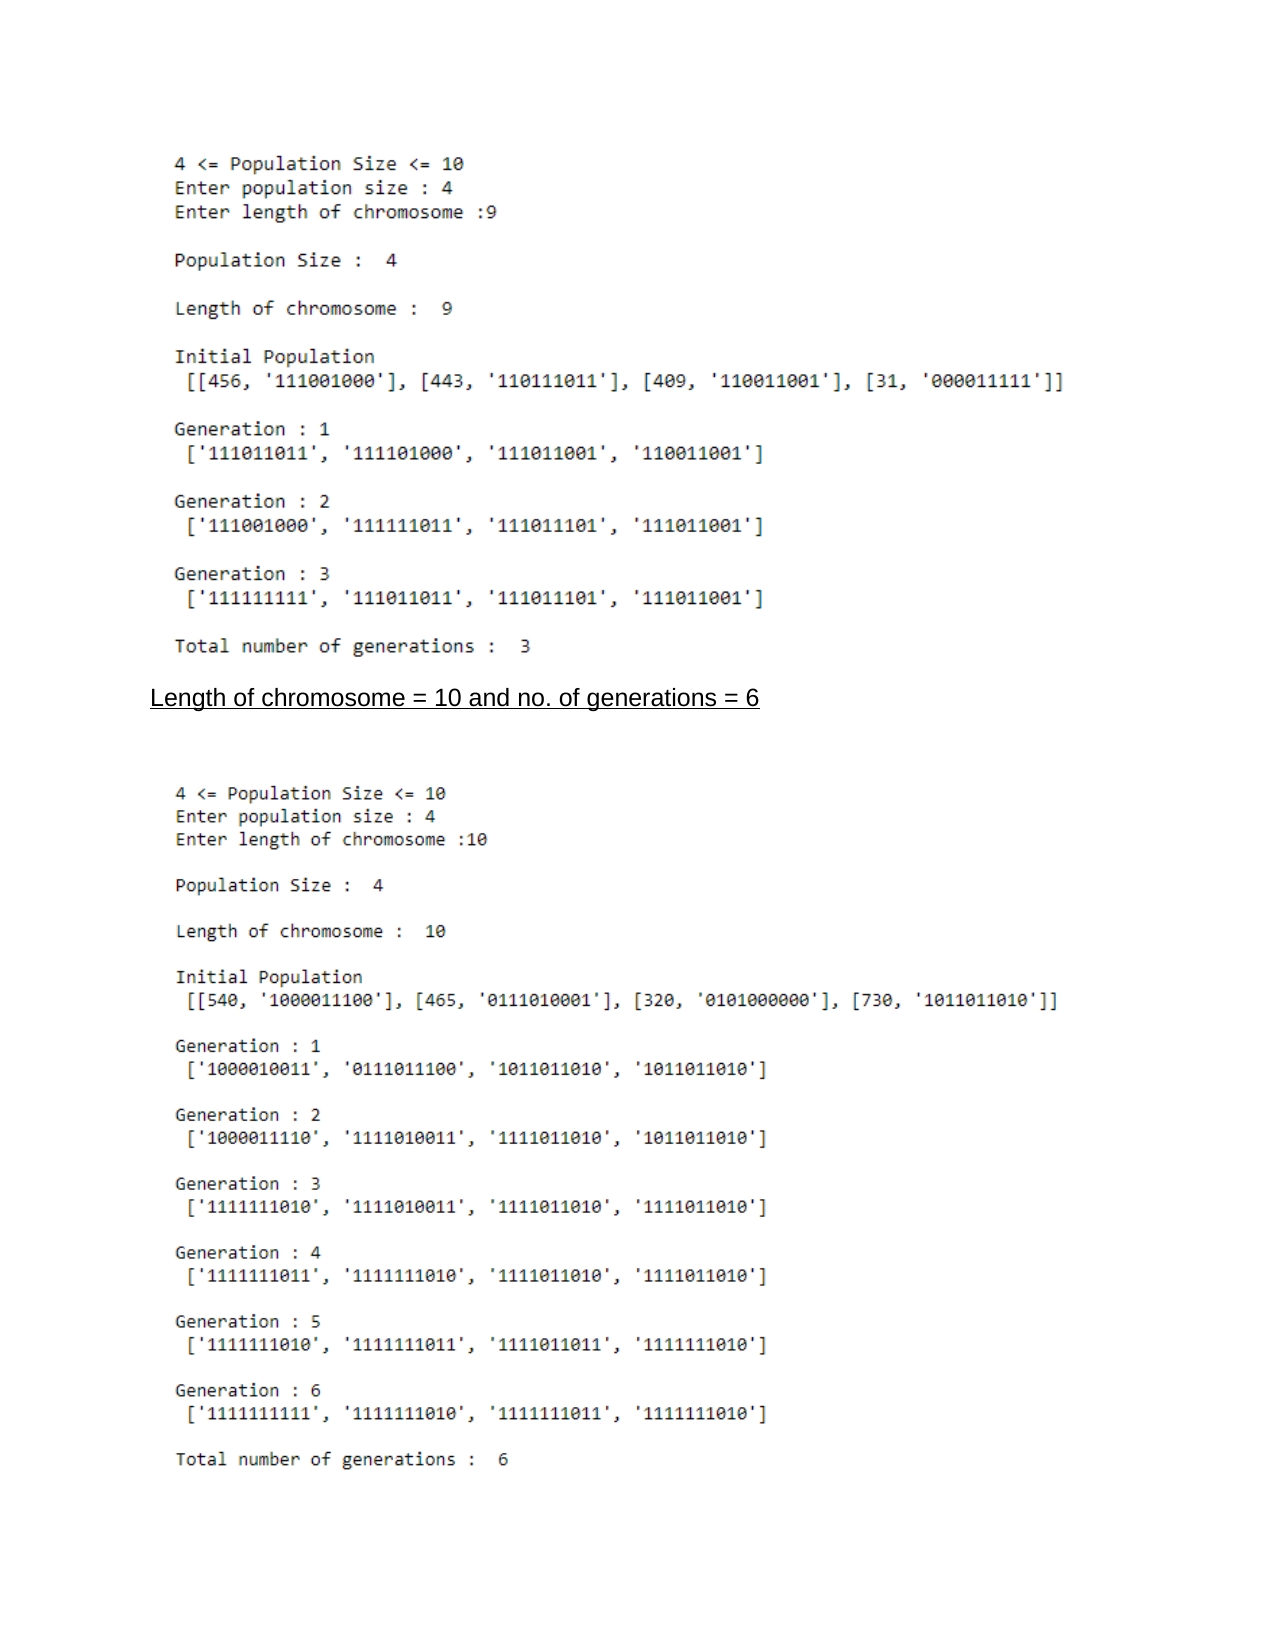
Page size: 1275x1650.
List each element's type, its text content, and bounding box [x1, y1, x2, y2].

picture [150, 778, 1125, 1479]
picture [150, 150, 1125, 664]
text Length of chromosome = 10 and no. of generations = 6 [150, 683, 1125, 712]
